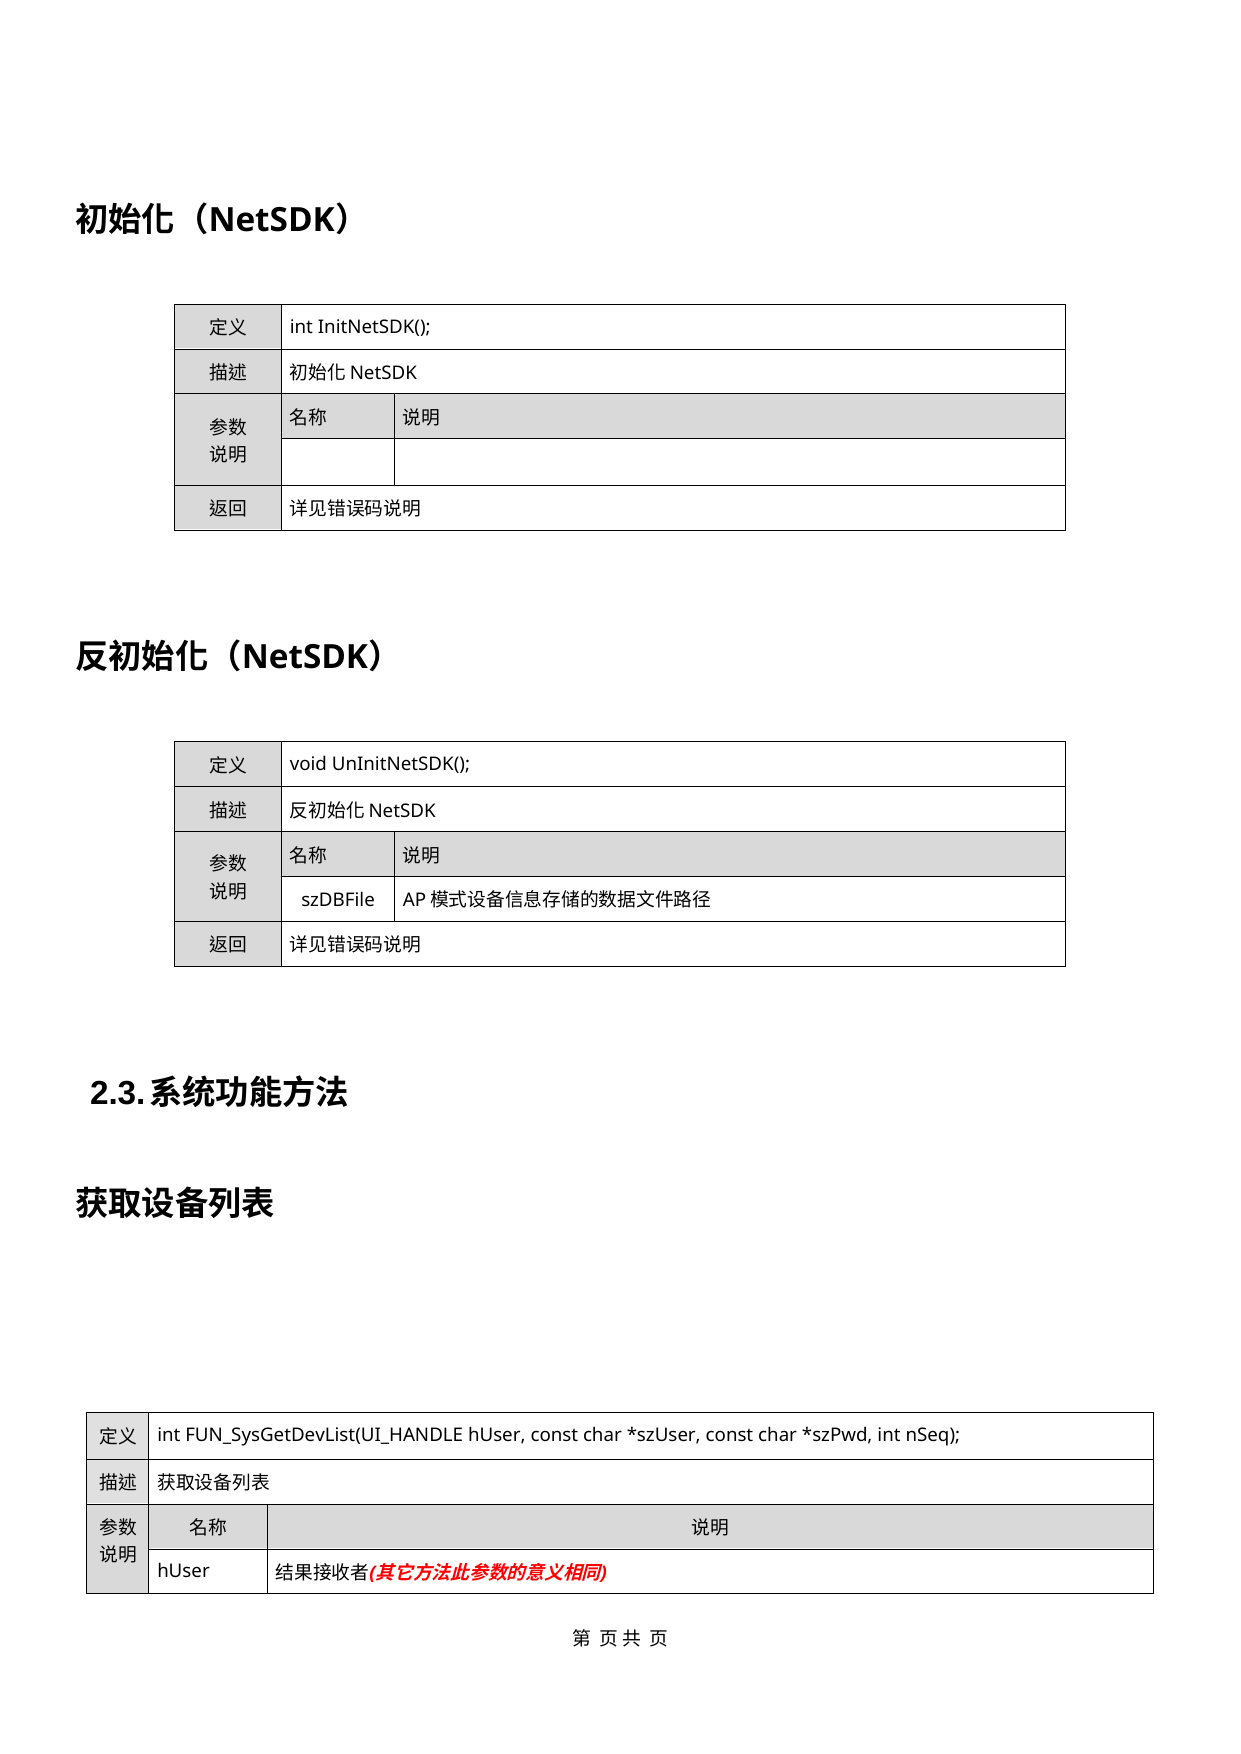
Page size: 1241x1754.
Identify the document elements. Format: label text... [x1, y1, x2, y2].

table_cell AP模式设备信息存储的数据文件路径 [395, 877, 1065, 921]
table_header 定义 [87, 1413, 148, 1459]
table_cell 描述 [175, 350, 281, 393]
table_cell 返回 [175, 486, 281, 529]
table_header void UnInitNetSDK(); [282, 742, 1065, 786]
table_header int InitNetSDK(); [282, 305, 1065, 348]
table_cell 说明 [395, 394, 1065, 438]
table_cell 参数 说明 [87, 1505, 148, 1593]
table_header 定义 [175, 305, 281, 348]
table_cell 参数 说明 [175, 832, 281, 921]
table_cell [282, 439, 394, 485]
table_cell 结果接收者(其它方法此参数的意义相同) [268, 1550, 1153, 1593]
table_cell [395, 439, 1065, 485]
table_cell 描述 [175, 787, 281, 831]
text 获取设备列表 [75, 1177, 1165, 1225]
table_cell 名称 [282, 832, 394, 876]
table_cell 名称 [282, 394, 394, 438]
list 系统功能方法 [90, 1066, 1165, 1114]
table_cell 描述 [87, 1460, 148, 1503]
table_cell 详见错误码说明 [282, 922, 1065, 966]
table_cell hUser [149, 1550, 267, 1593]
table_cell szDBFile [282, 877, 394, 921]
table_cell 返回 [175, 922, 281, 966]
table_cell 参数 说明 [175, 394, 281, 485]
text 初始化（NetSDK） [75, 193, 1165, 241]
table_cell 反初始化NetSDK [282, 787, 1065, 831]
table_cell 初始化NetSDK [282, 350, 1065, 393]
table_header int FUN_SysGetDevList(UI_HANDLE hUser, const char *szUser, const char *szPwd, int nSeq); [149, 1413, 1153, 1459]
table_header 定义 [175, 742, 281, 786]
table_cell 详见错误码说明 [282, 486, 1065, 529]
table_cell 说明 [268, 1505, 1153, 1548]
text 反初始化（NetSDK） [75, 630, 1165, 679]
table_cell 说明 [395, 832, 1065, 876]
table_cell 名称 [149, 1505, 267, 1548]
table_cell 获取设备列表 [149, 1460, 1153, 1503]
